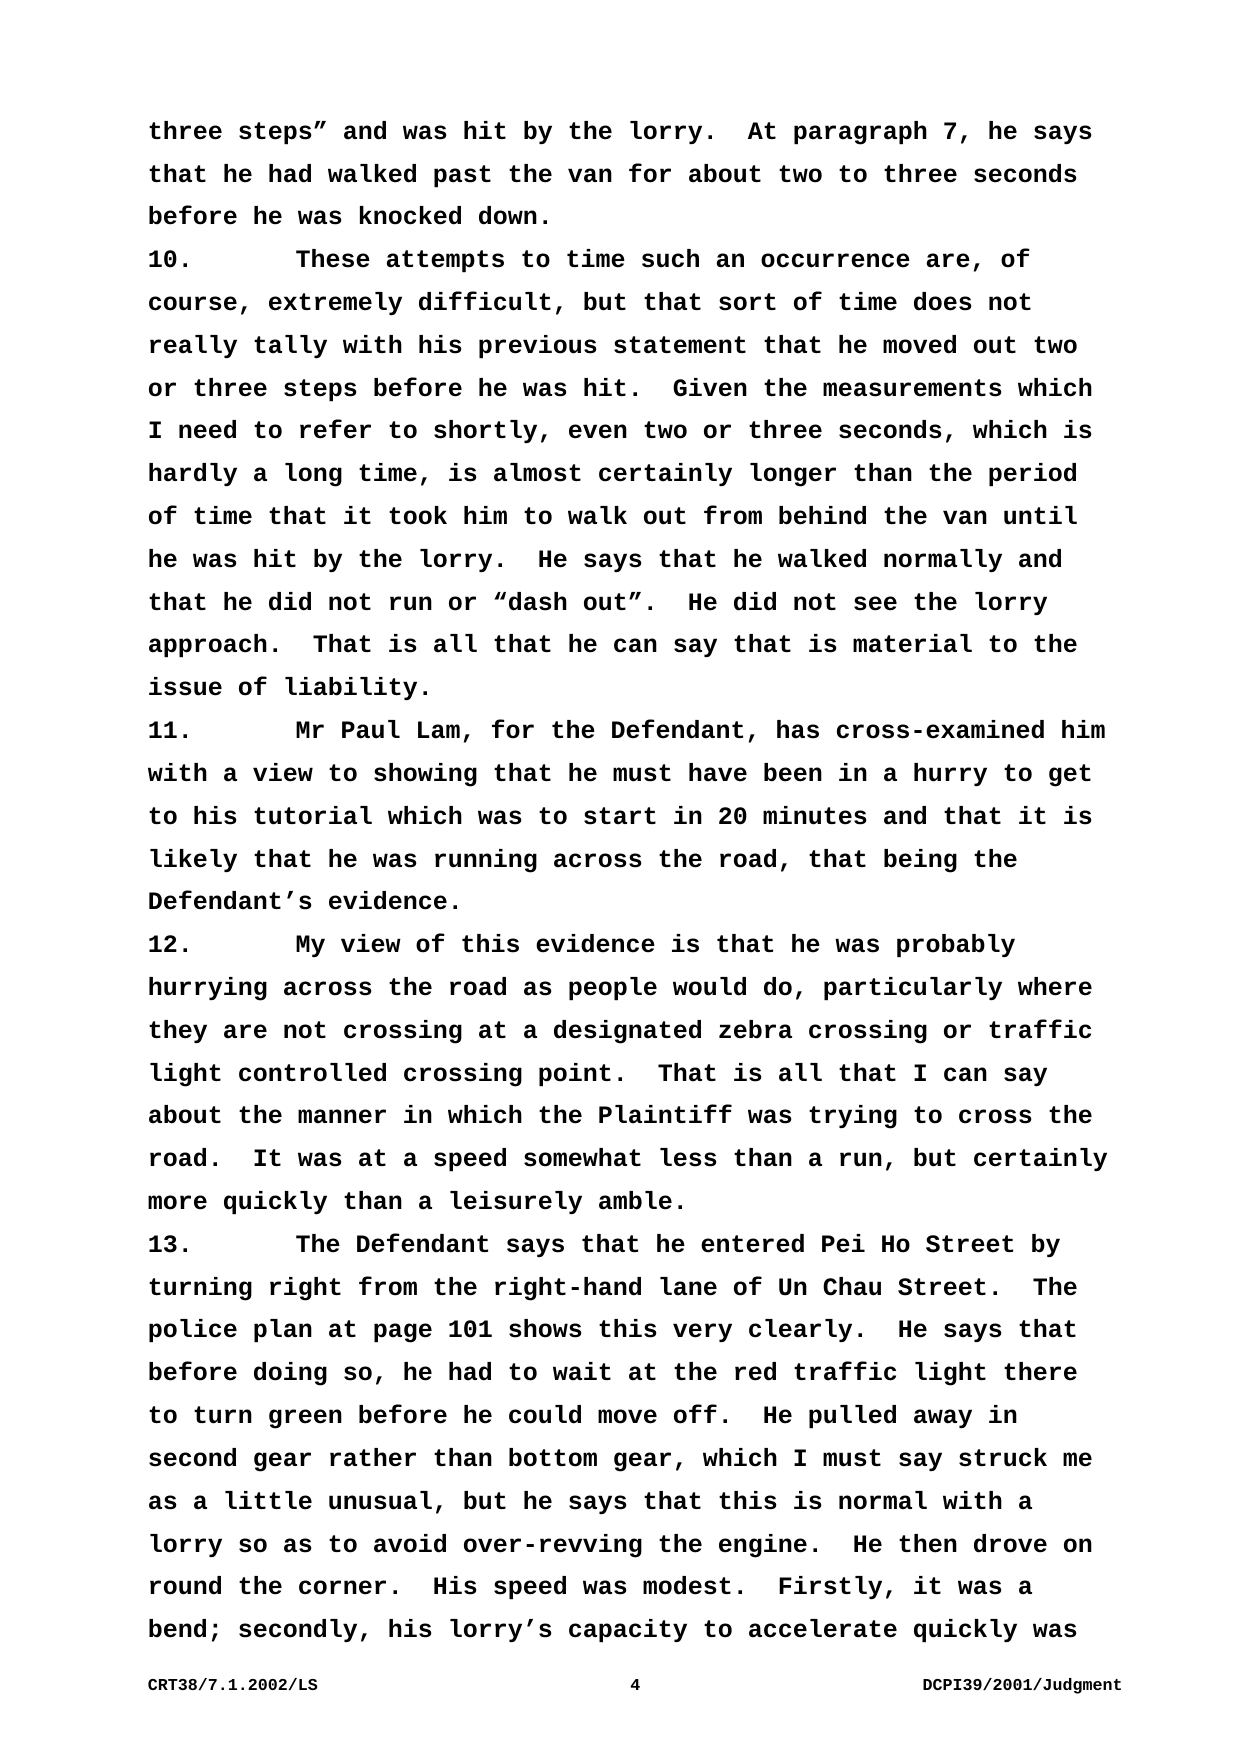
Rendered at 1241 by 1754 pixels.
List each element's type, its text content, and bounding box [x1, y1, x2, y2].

list These attempts to time such an occurrence are, of course, extremely difficult, but that sort of time does not really tally with his previous statement that he moved out two or three steps before he was hit. Given the measurements which I need to refer to shortly, even two or three seconds, which is hardly a long time, is almost certainly longer than the period of time that it took him to walk out from behind the van until he was hit by the lorry. He says that he walked normally and that he did not run or “dash out”. He did not see the lorry approach. That is all that he can say that is material to the issue of liability. [148, 247, 1122, 703]
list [148, 1231, 1122, 1645]
list Mr Paul Lam, for the Defendant, has cross-examined him with a view to showing that he must have been in a hurry to get to his tutorial which was to start in 20 minutes and that it is likely that he was running across the road, that being the Defendant’s evidence. [148, 717, 1122, 917]
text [148, 118, 1122, 232]
list My view of this evidence is that he was probably hurrying across the road as people would do, particularly where they are not crossing at a designated zebra crossing or traffic light controlled crossing point. That is all that I can say about the manner in which the Plaintiff was trying to cross the road. It was at a speed somewhat less than a run, but certainly more quickly than a leisurely amble. [148, 932, 1122, 1217]
